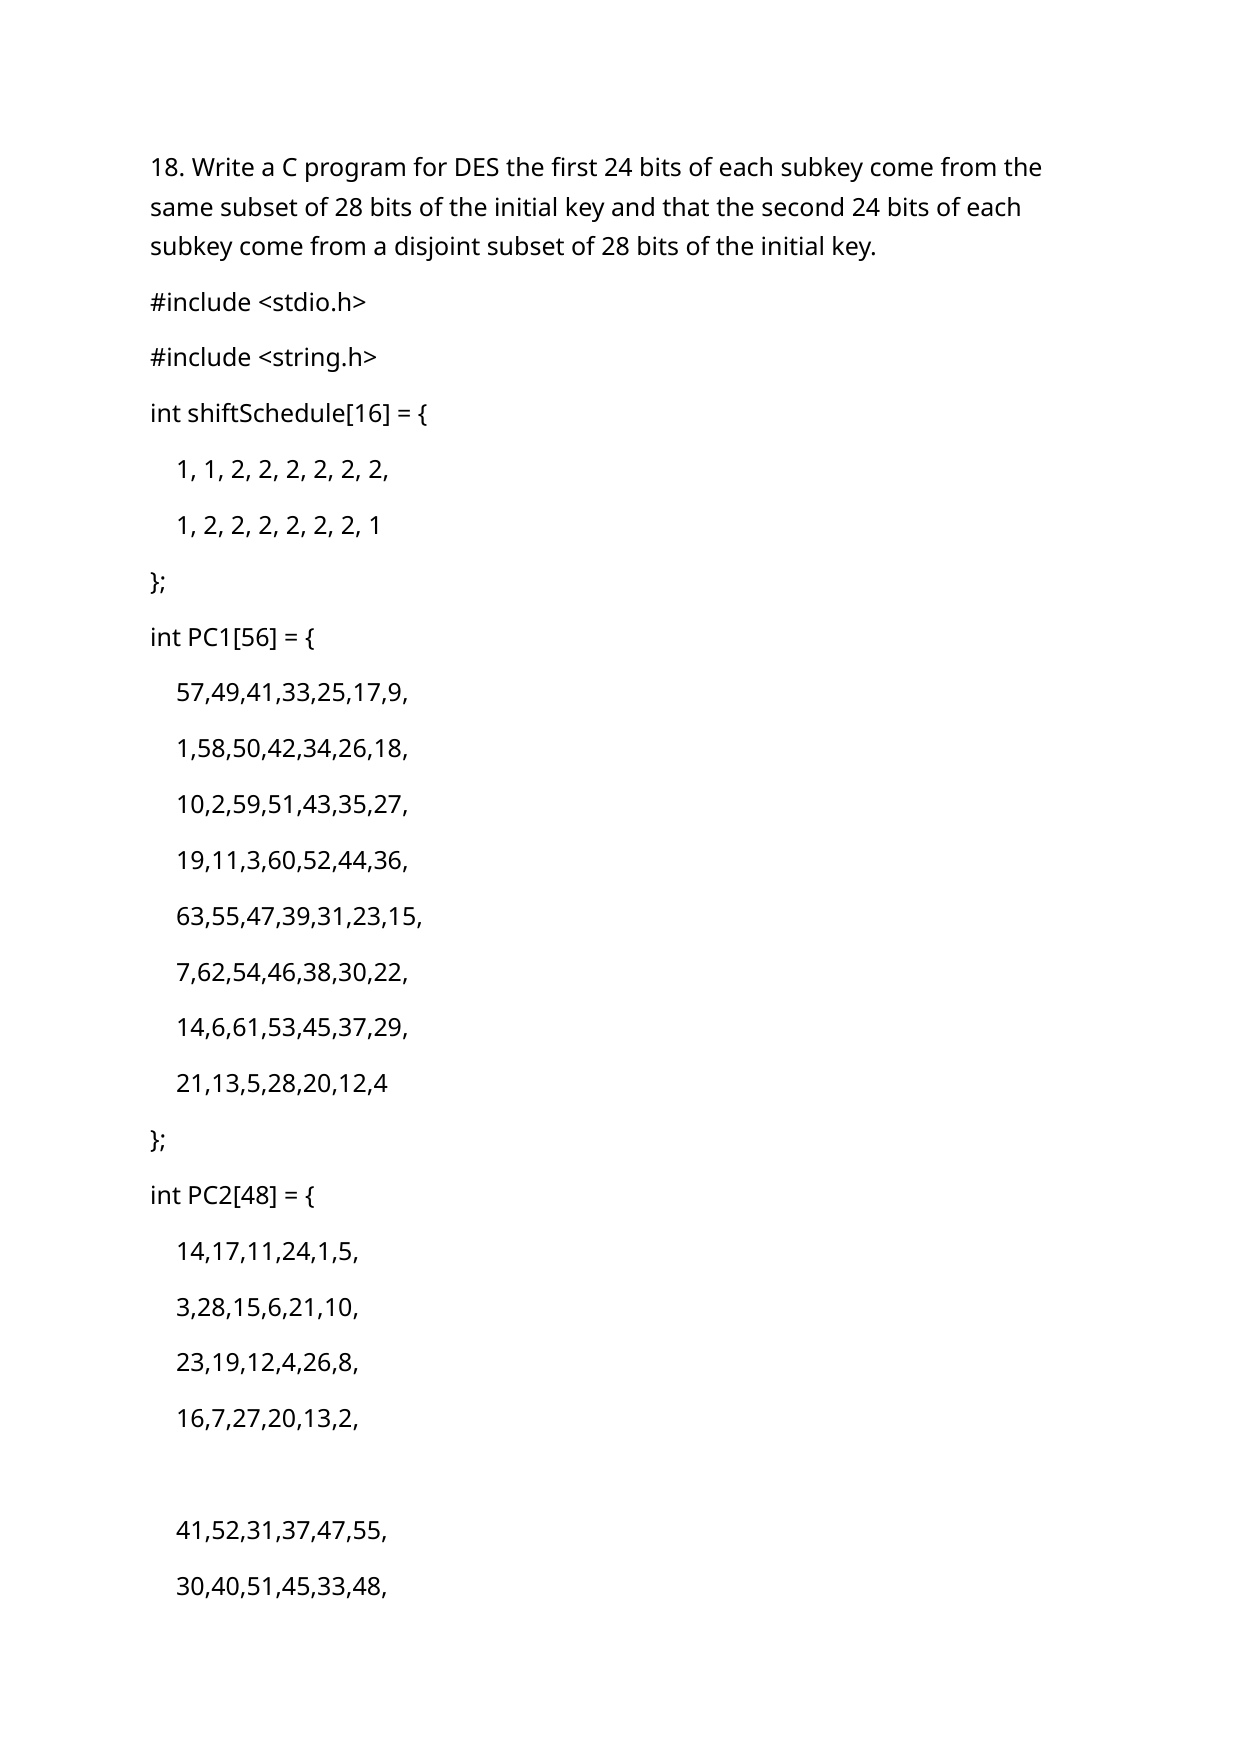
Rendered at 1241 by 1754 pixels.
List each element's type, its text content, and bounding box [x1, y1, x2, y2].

text 7,62,54,46,38,30,22, [150, 954, 1090, 988]
text 10,2,59,51,43,35,27, [150, 787, 1090, 821]
text 21,13,5,28,20,12,4 [150, 1066, 1090, 1100]
text 16,7,27,20,13,2, [150, 1401, 1090, 1435]
text 23,19,12,4,26,8, [150, 1345, 1090, 1379]
text 57,49,41,33,25,17,9, [150, 675, 1090, 709]
text 63,55,47,39,31,23,15, [150, 898, 1090, 932]
text 14,6,61,53,45,37,29, [150, 1010, 1090, 1044]
text 30,40,51,45,33,48, [150, 1568, 1090, 1602]
text 1, 1, 2, 2, 2, 2, 2, 2, [150, 452, 1090, 486]
text 14,17,11,24,1,5, [150, 1233, 1090, 1267]
text int shiftSchedule[16] = { [150, 396, 1090, 430]
text #include <stdio.h> [150, 284, 1090, 318]
text 19,11,3,60,52,44,36, [150, 842, 1090, 877]
text 3,28,15,6,21,10, [150, 1289, 1090, 1323]
text #include <string.h> [150, 340, 1090, 374]
text 18. Write a C program for DES the first 24 bits of each subkey come from the same subset of 28 bits of the initial key and that the second 24 bits of each subkey come from a disjoint subset of 28 bits of the initial key. [150, 150, 1090, 262]
text int PC2[48] = { [150, 1177, 1090, 1212]
text 1, 2, 2, 2, 2, 2, 2, 1 [150, 507, 1090, 542]
text int PC1[56] = { [150, 619, 1090, 653]
text }; [150, 563, 1090, 597]
text 41,52,31,37,47,55, [150, 1512, 1090, 1547]
text }; [150, 1122, 1090, 1156]
text 1,58,50,42,34,26,18, [150, 731, 1090, 765]
